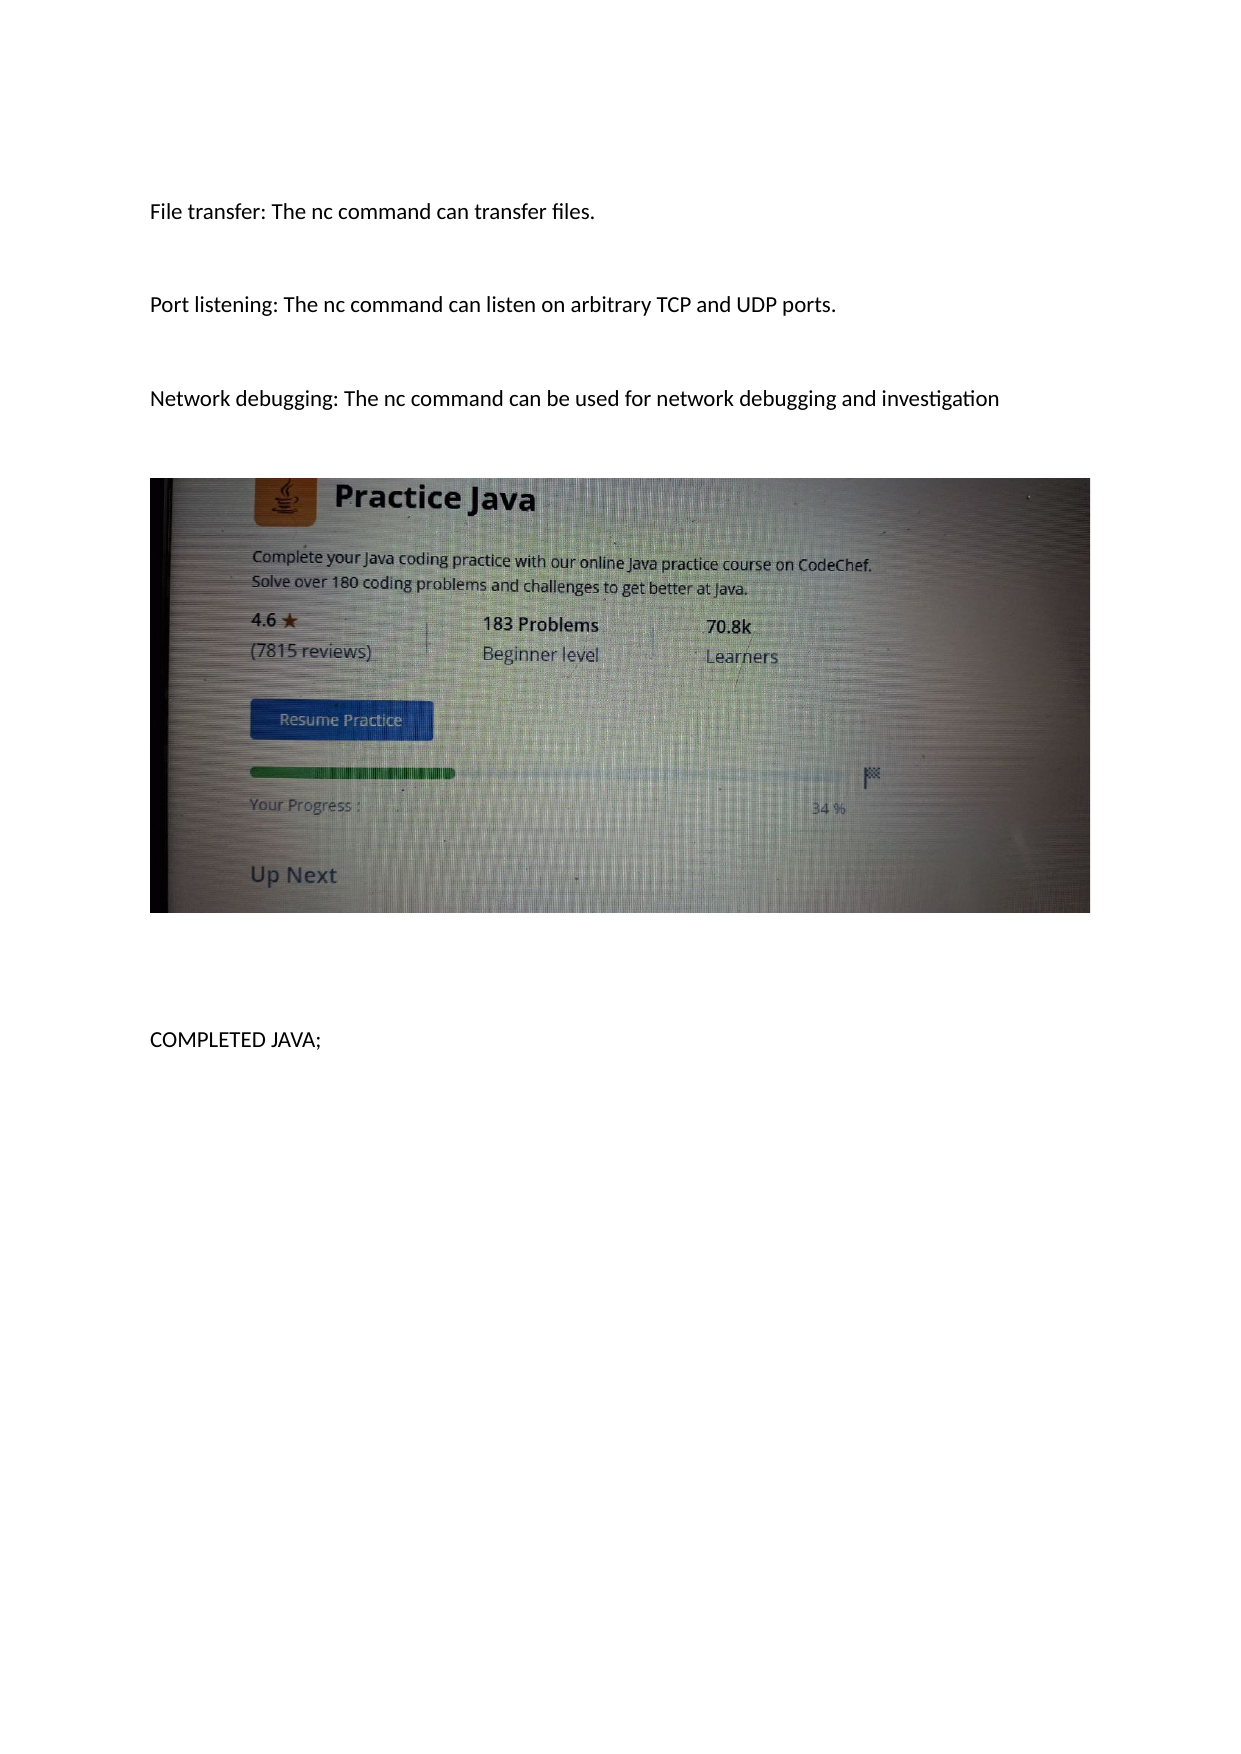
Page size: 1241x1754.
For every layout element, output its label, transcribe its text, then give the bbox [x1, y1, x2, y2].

text Port listening: The nc command can listen on arbitrary TCP and UDP ports. [150, 291, 1090, 319]
text COMPLETED JAVA; [150, 1025, 1090, 1053]
text Network debugging: The nc command can be used for network debugging and investigation [150, 384, 1090, 412]
text File transfer: The nc command can transfer files. [150, 197, 1090, 225]
picture [150, 478, 1091, 913]
